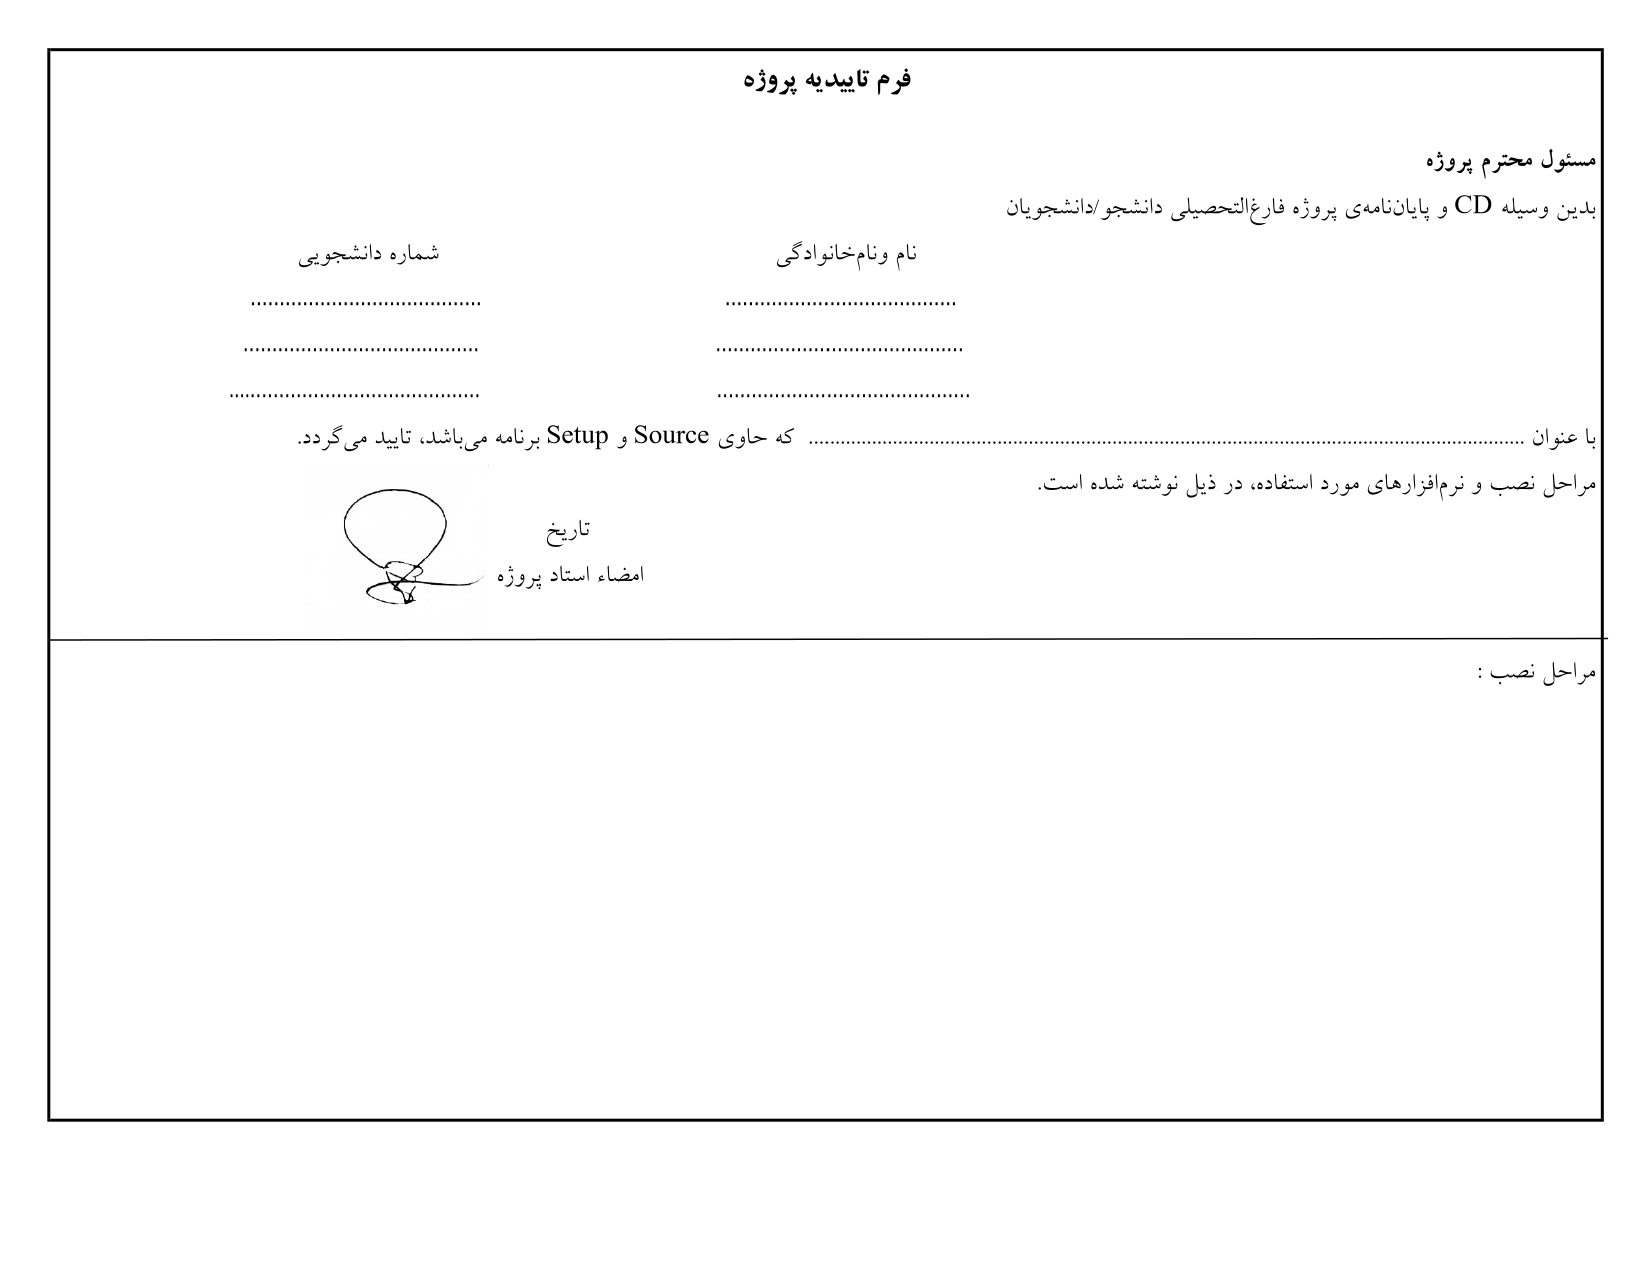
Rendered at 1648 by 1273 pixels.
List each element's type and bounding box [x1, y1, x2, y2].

picture [46, 47, 1609, 1122]
